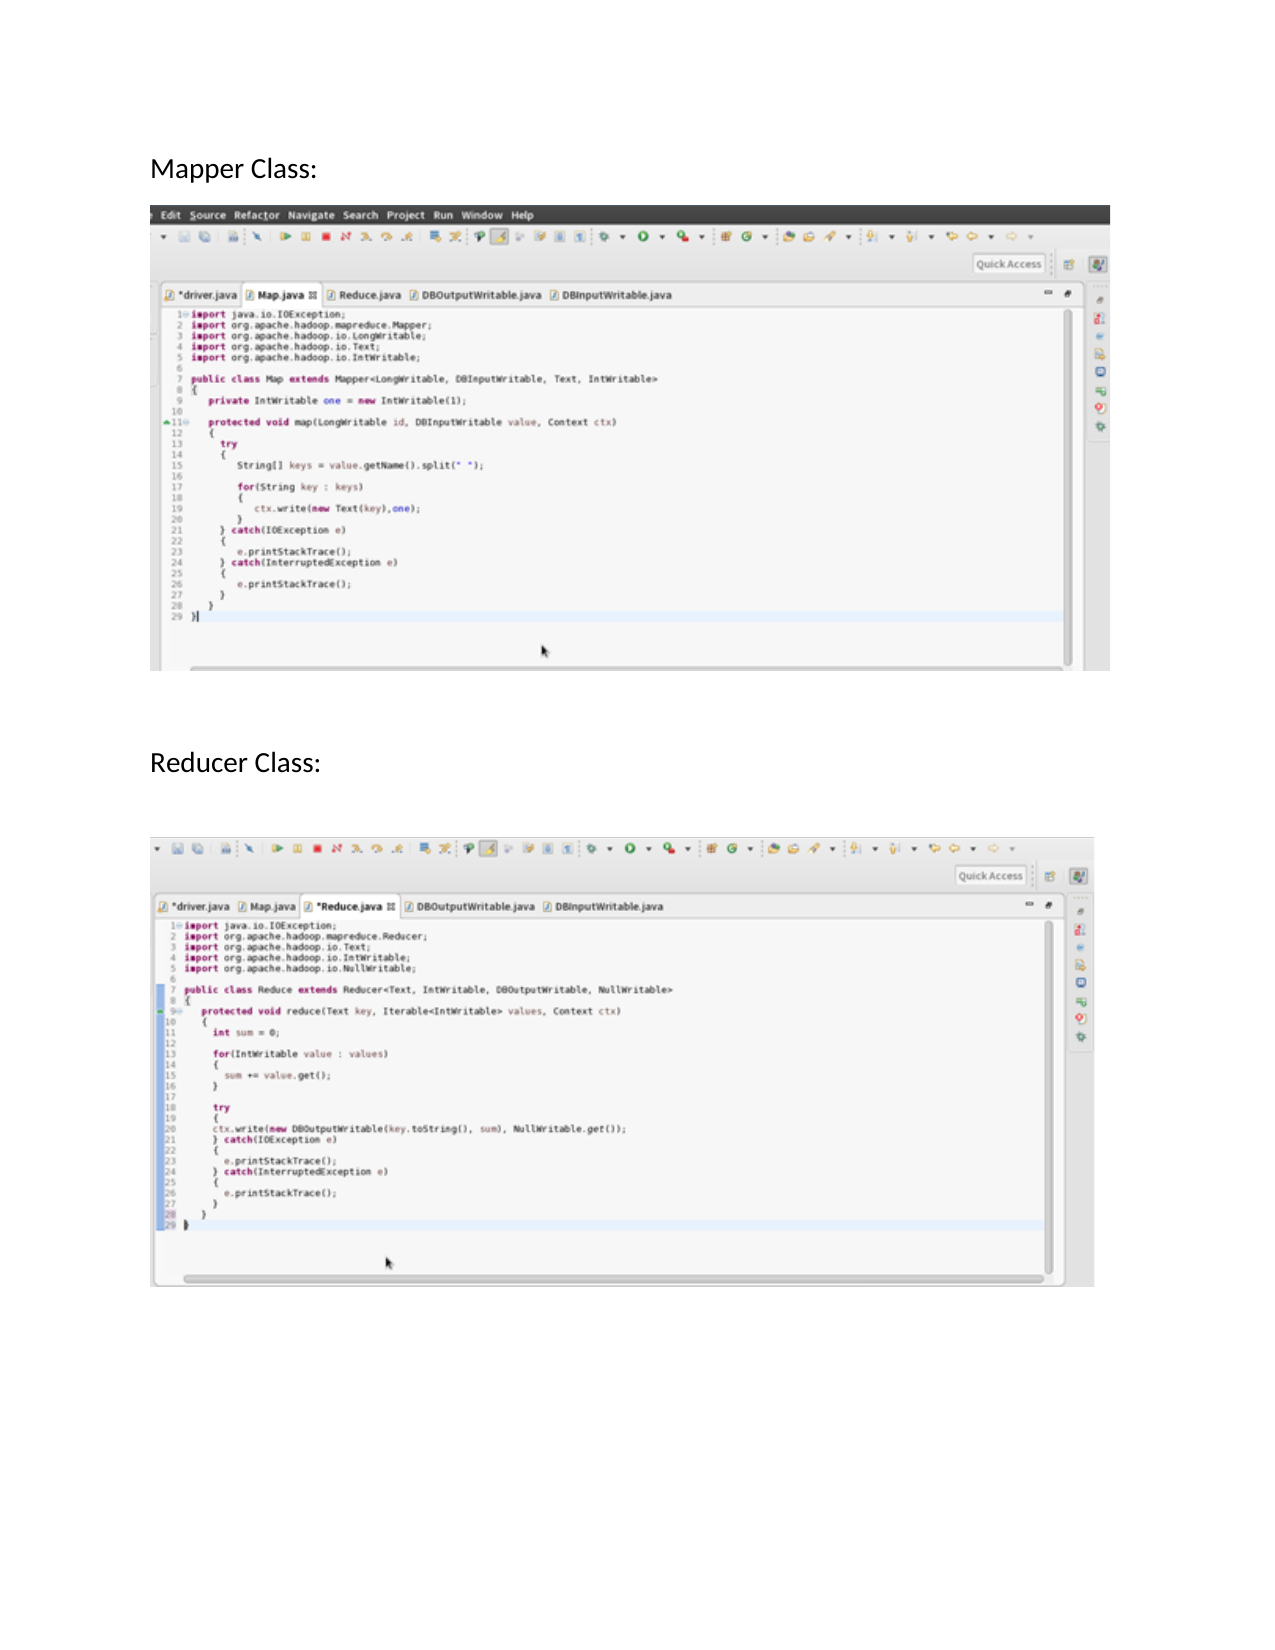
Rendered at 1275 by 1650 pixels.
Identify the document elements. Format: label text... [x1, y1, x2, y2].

picture [150, 837, 1096, 1287]
text Reducer Class: [150, 744, 1125, 780]
picture [150, 205, 1110, 671]
text Mapper Class: [150, 150, 1125, 186]
